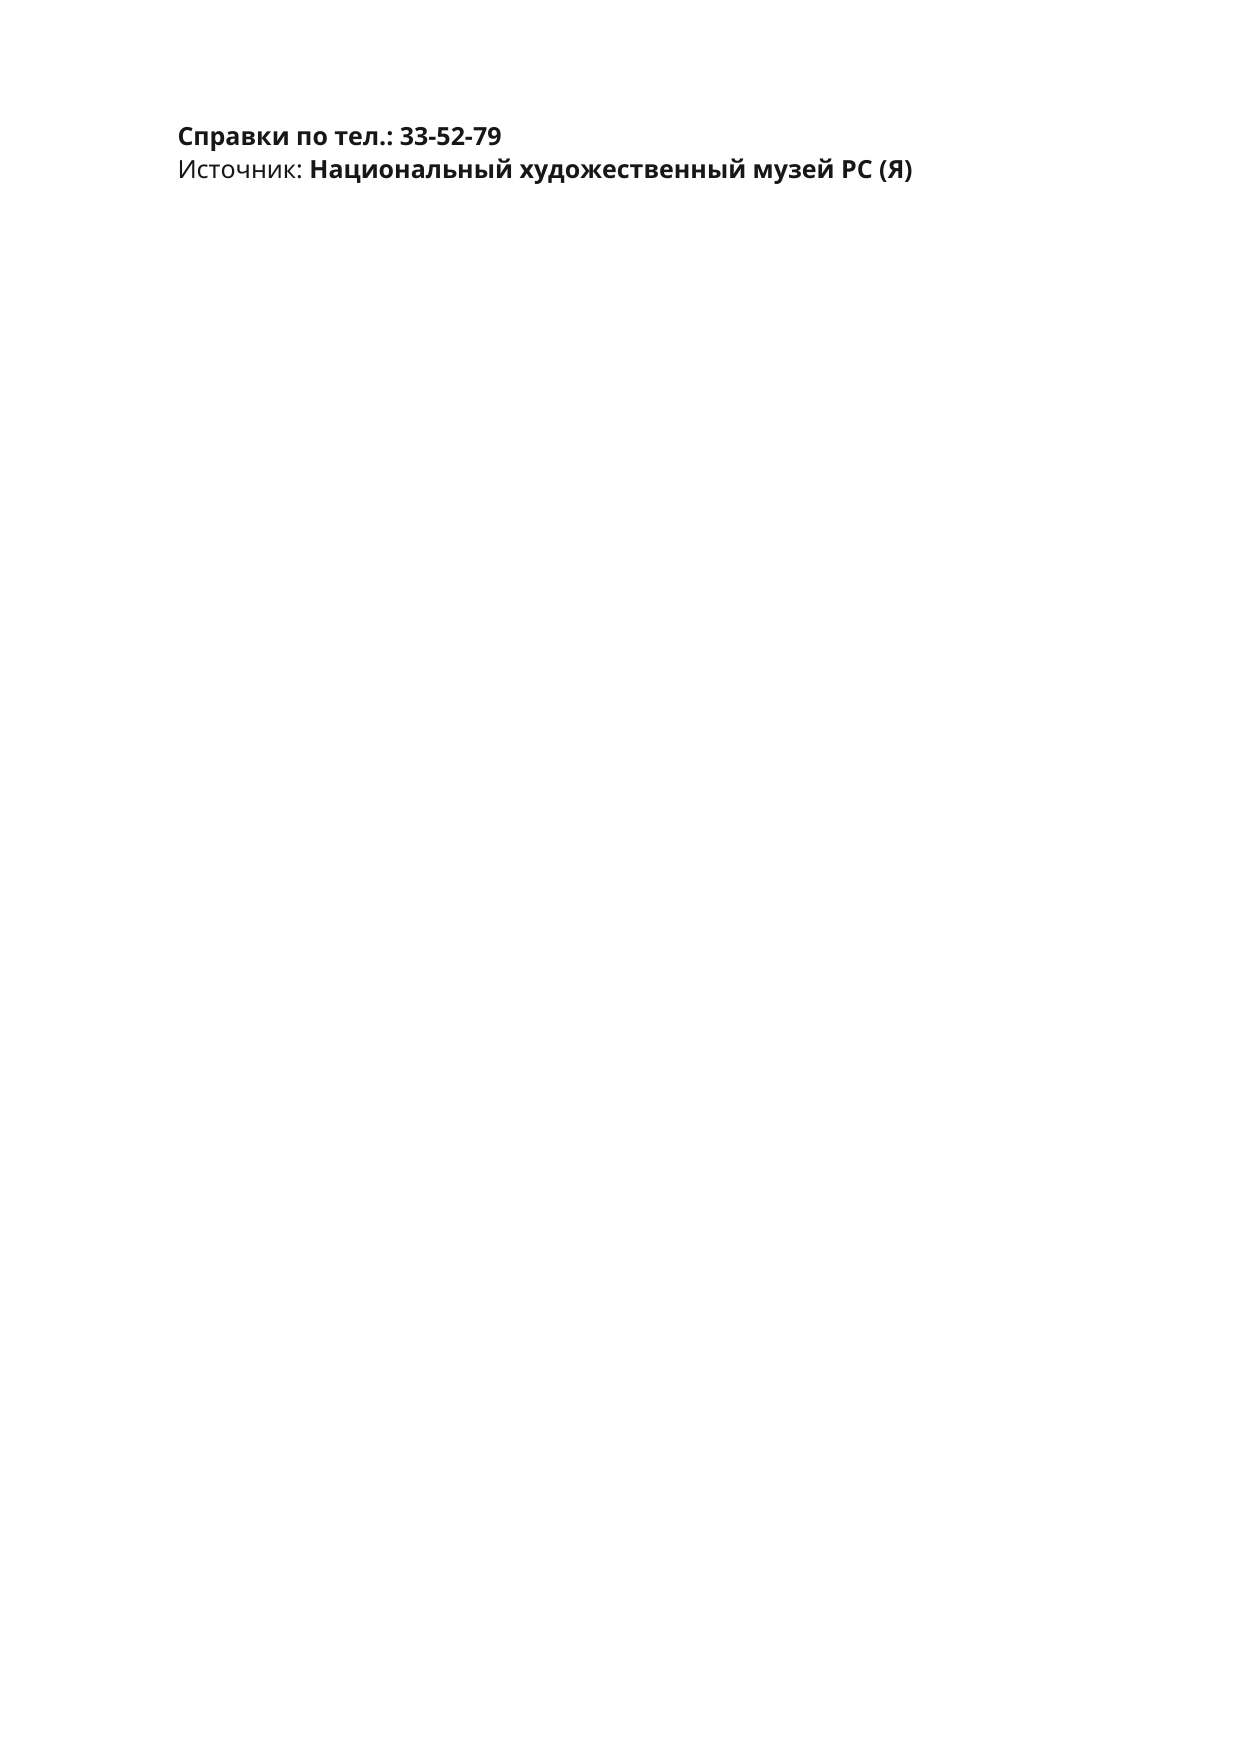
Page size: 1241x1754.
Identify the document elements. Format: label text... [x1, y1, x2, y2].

text Источник: Национальный художественный музей РС (Я) [177, 152, 1152, 186]
text Справки по тел.: 33-52-79 [177, 118, 1152, 152]
